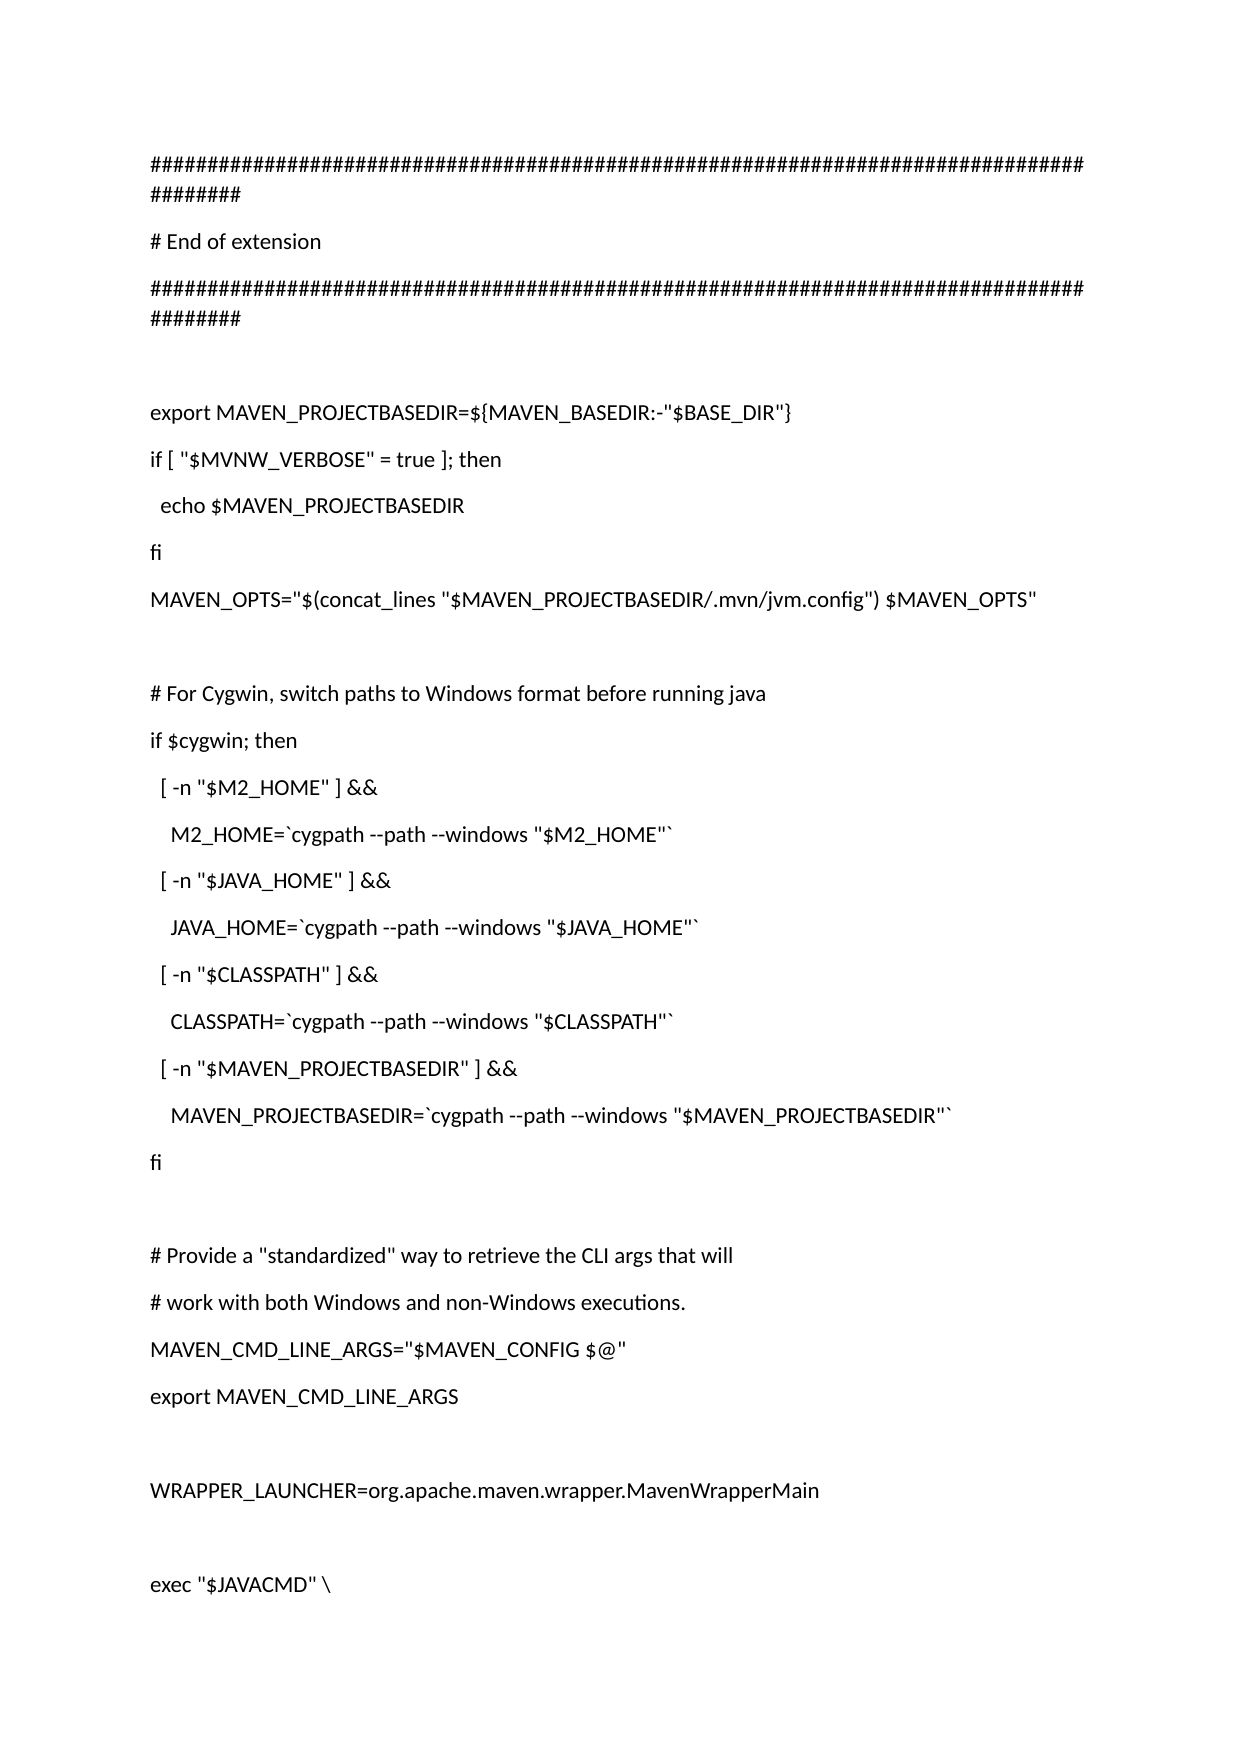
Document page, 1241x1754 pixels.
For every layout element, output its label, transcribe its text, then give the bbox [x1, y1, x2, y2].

text export MAVEN_CMD_LINE_ARGS [150, 1382, 1090, 1410]
text MAVEN_OPTS="$(concat_lines "$MAVEN_PROJECTBASEDIR/.mvn/jvm.config") $MAVEN_OPTS" [150, 585, 1090, 613]
text export MAVEN_PROJECTBASEDIR=${MAVEN_BASEDIR:-"$BASE_DIR"} [150, 398, 1090, 426]
text ########################################################################################## [150, 150, 1090, 208]
text MAVEN_PROJECTBASEDIR=`cygpath --path --windows "$MAVEN_PROJECTBASEDIR"` [150, 1101, 1090, 1129]
text WRAPPER_LAUNCHER=org.apache.maven.wrapper.MavenWrapperMain [150, 1476, 1090, 1504]
text if [ "$MVNW_VERBOSE" = true ]; then [150, 445, 1090, 473]
text M2_HOME=`cygpath --path --windows "$M2_HOME"` [150, 820, 1090, 848]
text [ -n "$M2_HOME" ] && [150, 773, 1090, 801]
text if $cygwin; then [150, 726, 1090, 754]
text # For Cygwin, switch paths to Windows format before running java [150, 679, 1090, 707]
text # Provide a "standardized" way to retrieve the CLI args that will [150, 1242, 1090, 1270]
text ########################################################################################## [150, 274, 1090, 332]
text # work with both Windows and non-Windows executions. [150, 1288, 1090, 1317]
text MAVEN_CMD_LINE_ARGS="$MAVEN_CONFIG $@" [150, 1335, 1090, 1363]
text JAVA_HOME=`cygpath --path --windows "$JAVA_HOME"` [150, 913, 1090, 942]
text [ -n "$CLASSPATH" ] && [150, 960, 1090, 988]
text CLASSPATH=`cygpath --path --windows "$CLASSPATH"` [150, 1007, 1090, 1035]
text fi [150, 1148, 1090, 1176]
text fi [150, 538, 1090, 567]
text # End of extension [150, 227, 1090, 255]
text [ -n "$JAVA_HOME" ] && [150, 867, 1090, 895]
text echo $MAVEN_PROJECTBASEDIR [150, 492, 1090, 520]
text exec "$JAVACMD" \ [150, 1570, 1090, 1598]
text [ -n "$MAVEN_PROJECTBASEDIR" ] && [150, 1054, 1090, 1082]
